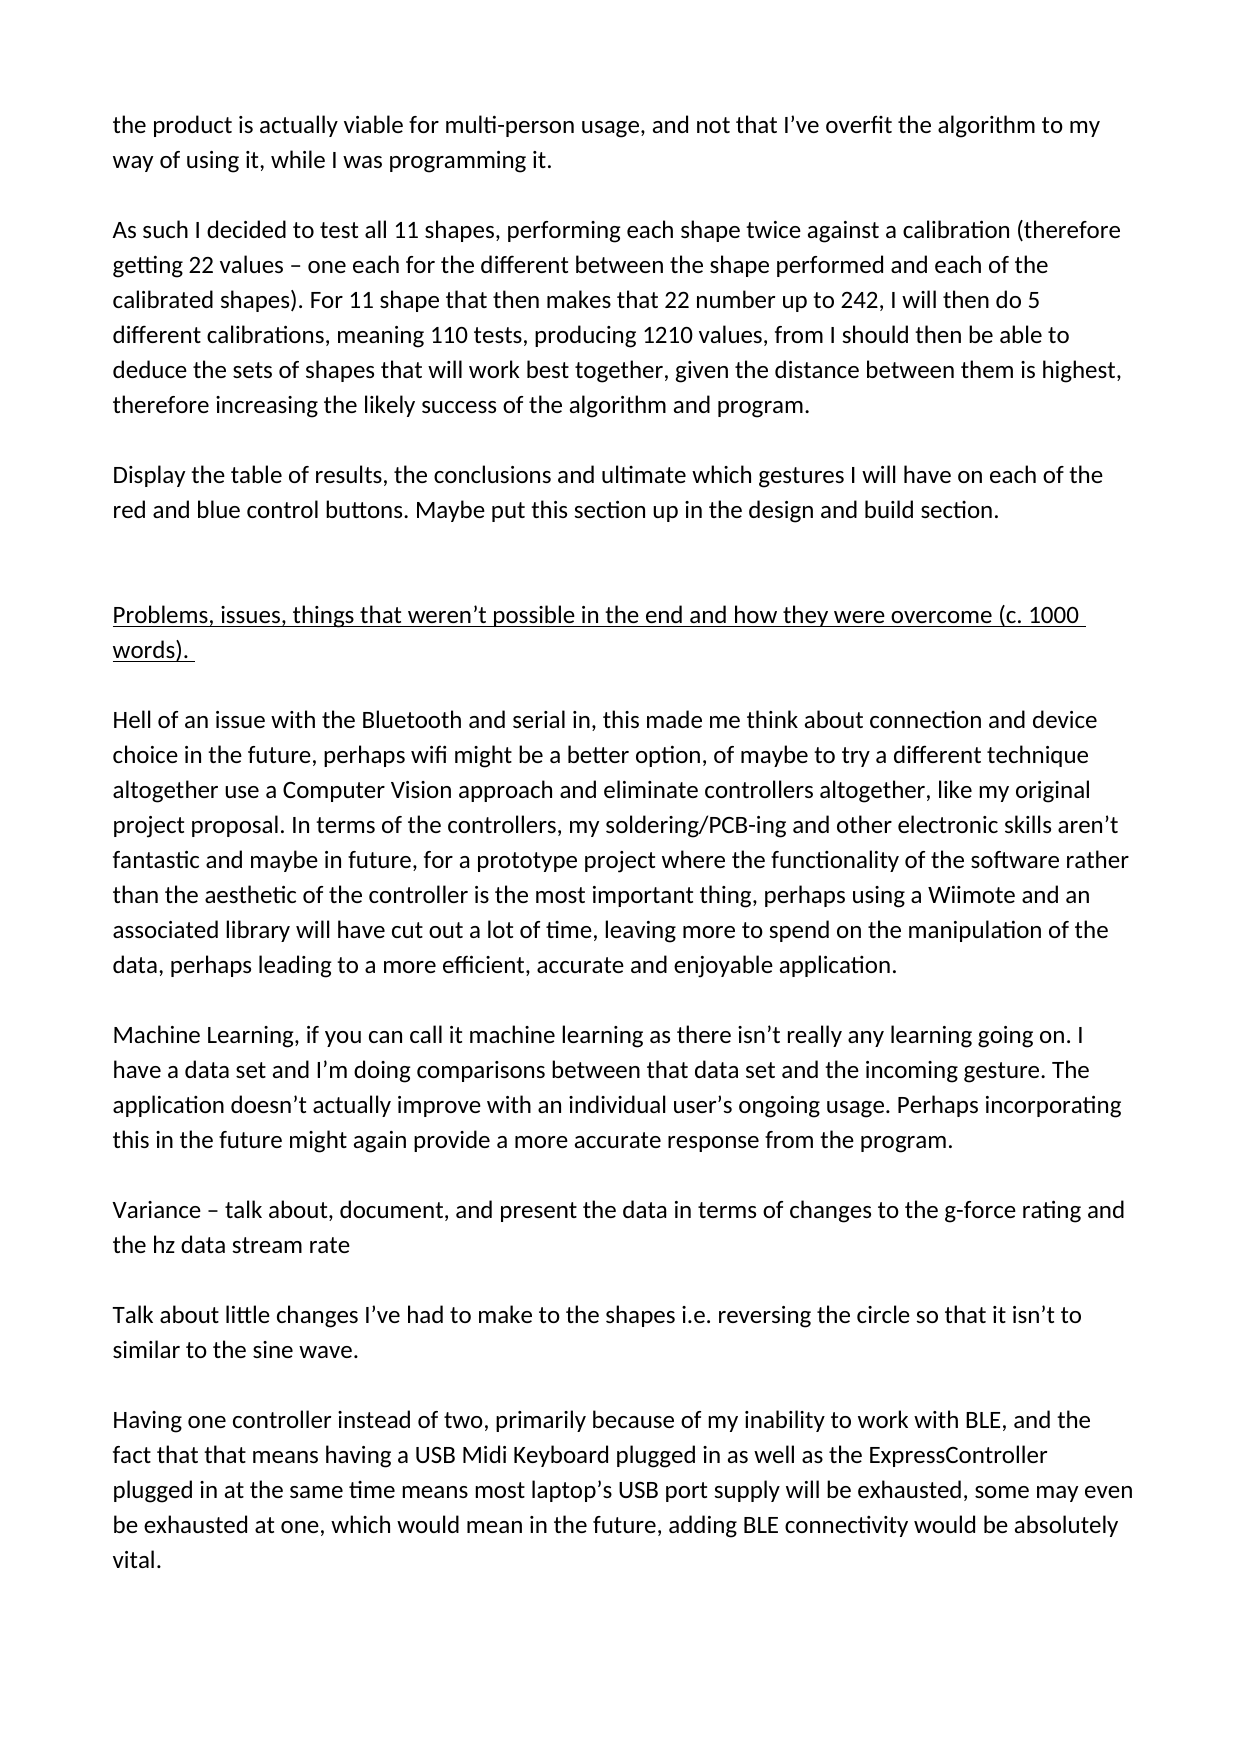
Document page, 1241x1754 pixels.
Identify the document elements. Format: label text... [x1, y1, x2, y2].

text Variance – talk about, document, and present the data in terms of changes to the g-force rating and the hz data stream rate [112, 1195, 1135, 1260]
text Machine Learning, if you can call it machine learning as there isn’t really any learning going on. I have a data set and I’m doing comparisons between that data set and the incoming gesture. The application doesn’t actually improve with an individual user’s ongoing usage. Perhaps incorporating this in the future might again provide a more accurate response from the program. [112, 1020, 1135, 1155]
text As such I decided to test all 11 shapes, performing each shape twice against a calibration (therefore getting 22 values – one each for the different between the shape performed and each of the calibrated shapes). For 11 shape that then makes that 22 number up to 242, I will then do 5 different calibrations, meaning 110 tests, producing 1210 values, from I should then be able to deduce the sets of shapes that will work best together, given the distance between them is highest, therefore increasing the likely success of the algorithm and program. [112, 215, 1135, 420]
text Problems, issues, things that weren’t possible in the end and how they were overcome (c. 1000 words). [112, 600, 1135, 665]
text Hell of an issue with the Bluetooth and serial in, this made me think about connection and device choice in the future, perhaps wifi might be a better option, of maybe to try a different technique altogether use a Computer Vision approach and eliminate controllers altogether, like my original project proposal. In terms of the controllers, my soldering/PCB-ing and other electronic skills aren’t fantastic and maybe in future, for a prototype project where the functionality of the software rather than the aesthetic of the controller is the most important thing, perhaps using a Wiimote and an associated library will have cut out a lot of time, leaving more to spend on the manipulation of the data, perhaps leading to a more efficient, accurate and enjoyable application. [112, 705, 1135, 980]
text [112, 110, 1135, 175]
text Having one controller instead of two, primarily because of my inability to work with BLE, and the fact that that means having a USB Midi Keyboard plugged in as well as the ExpressController plugged in at the same time means most laptop’s USB port supply will be exhausted, some may even be exhausted at one, which would mean in the future, adding BLE connectivity would be absolutely vital. [112, 1405, 1135, 1575]
text Display the table of results, the conclusions and ultimate which gestures I will have on each of the red and blue control buttons. Maybe put this section up in the design and build section. [112, 460, 1135, 525]
text Talk about little changes I’ve had to make to the shapes i.e. reversing the circle so that it isn’t to similar to the sine wave. [112, 1300, 1135, 1365]
